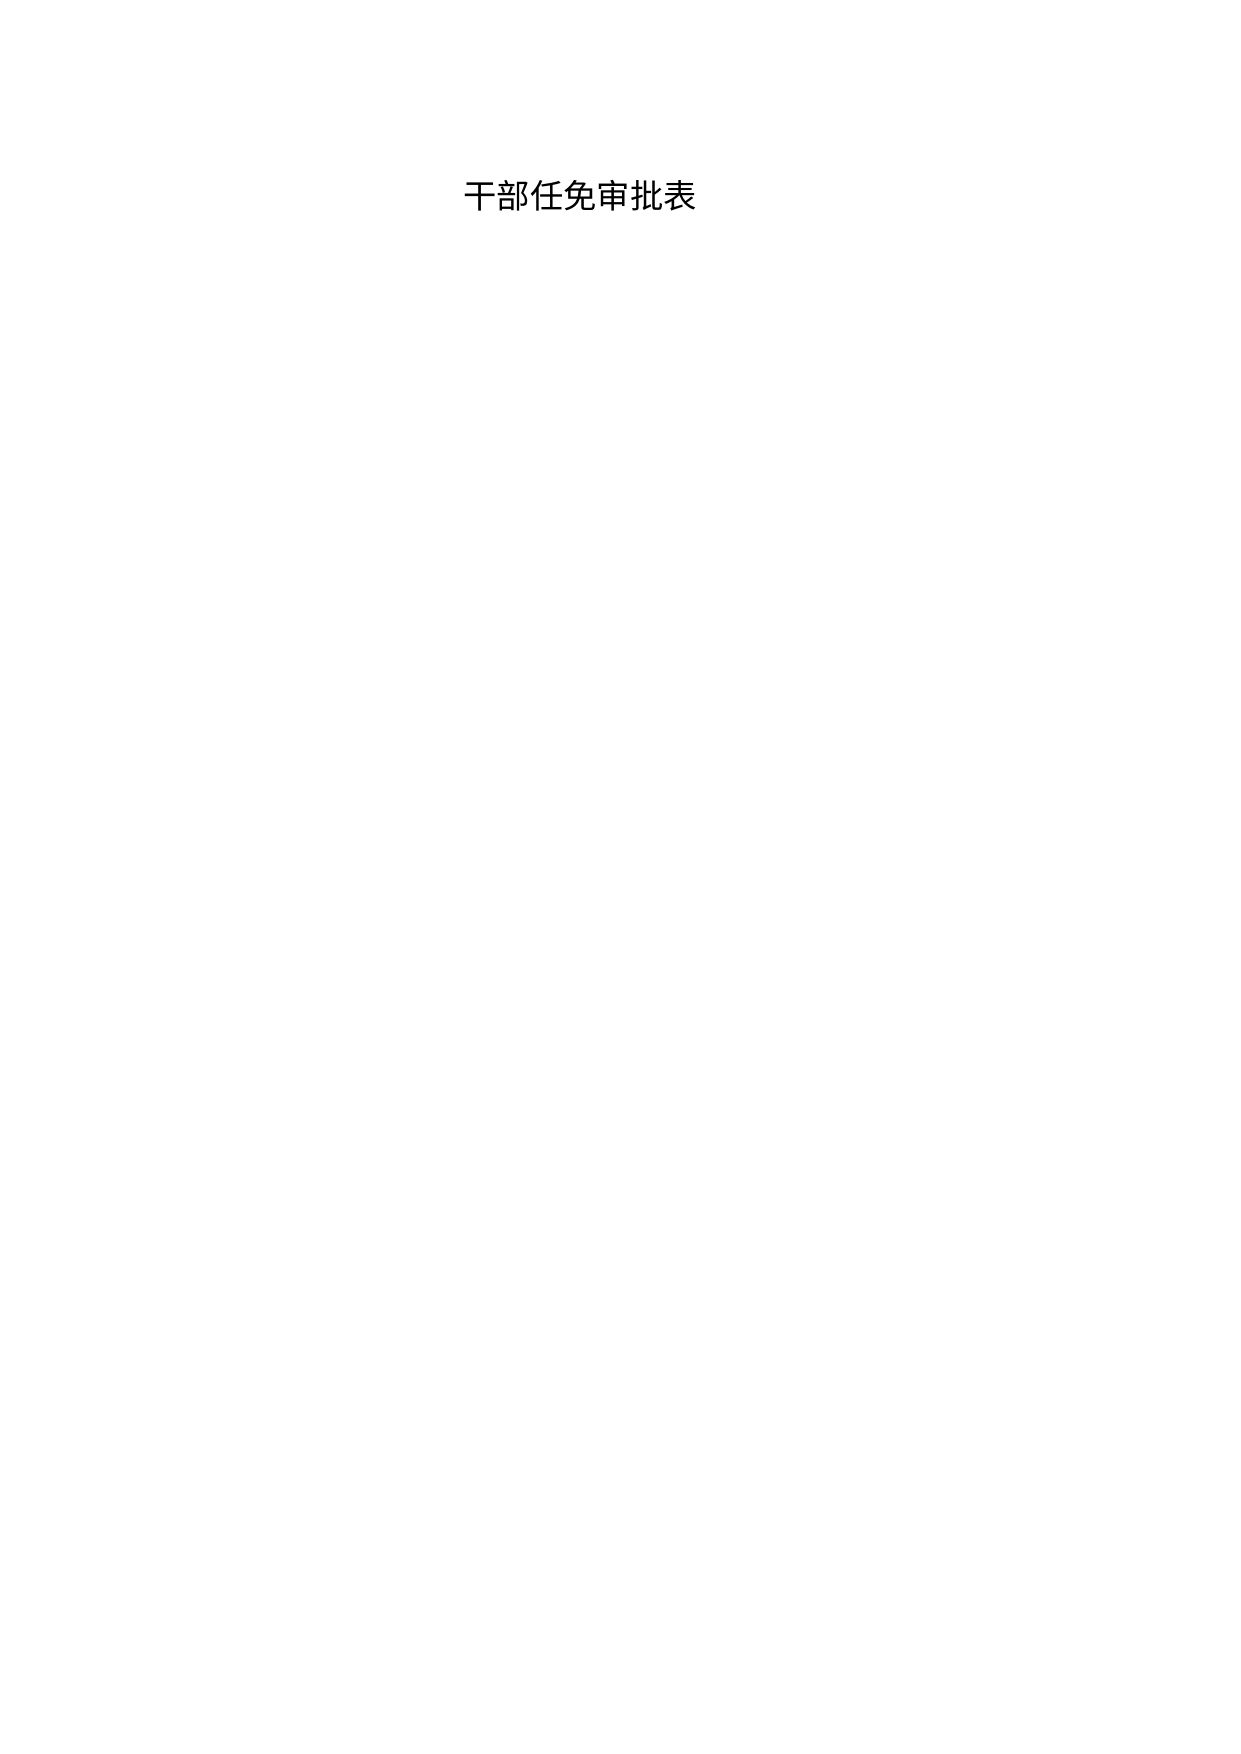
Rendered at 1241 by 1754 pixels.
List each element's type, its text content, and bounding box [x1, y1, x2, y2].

text 干部任免审批表 [106, 162, 1053, 227]
